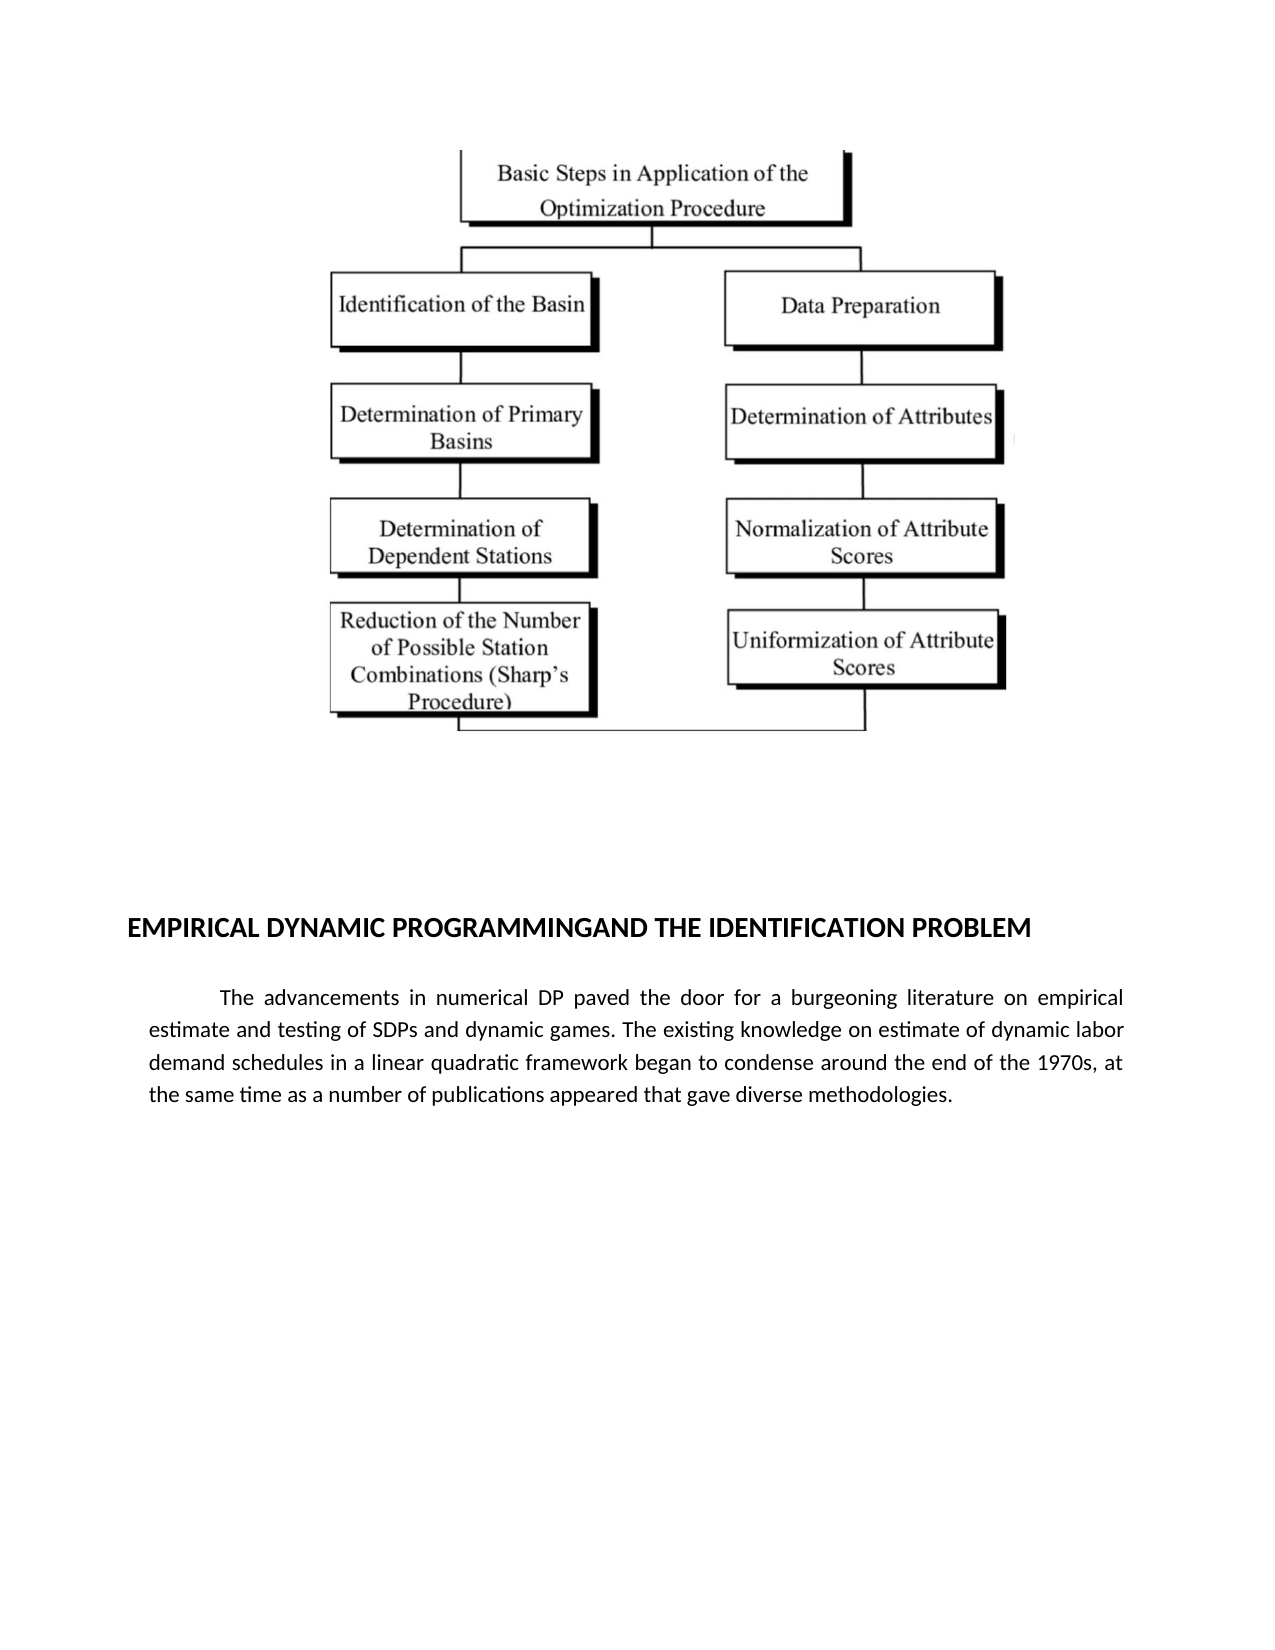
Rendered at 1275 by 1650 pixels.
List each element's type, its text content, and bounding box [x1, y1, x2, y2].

picture [324, 150, 1015, 744]
text The advancements in numerical DP paved the door for a burgeoning literature on empirical estimate and testing of SDPs and dynamic games. The existing knowledge on estimate of dynamic labor demand schedules in a linear quadratic framework began to condense around the end of the 1970s, at the same time as a number of publications appeared that gave diverse methodologies. [148, 983, 1126, 1108]
text EMPIRICAL DYNAMIC PROGRAMMINGAND THE IDENTIFICATION PROBLEM [127, 909, 1089, 945]
